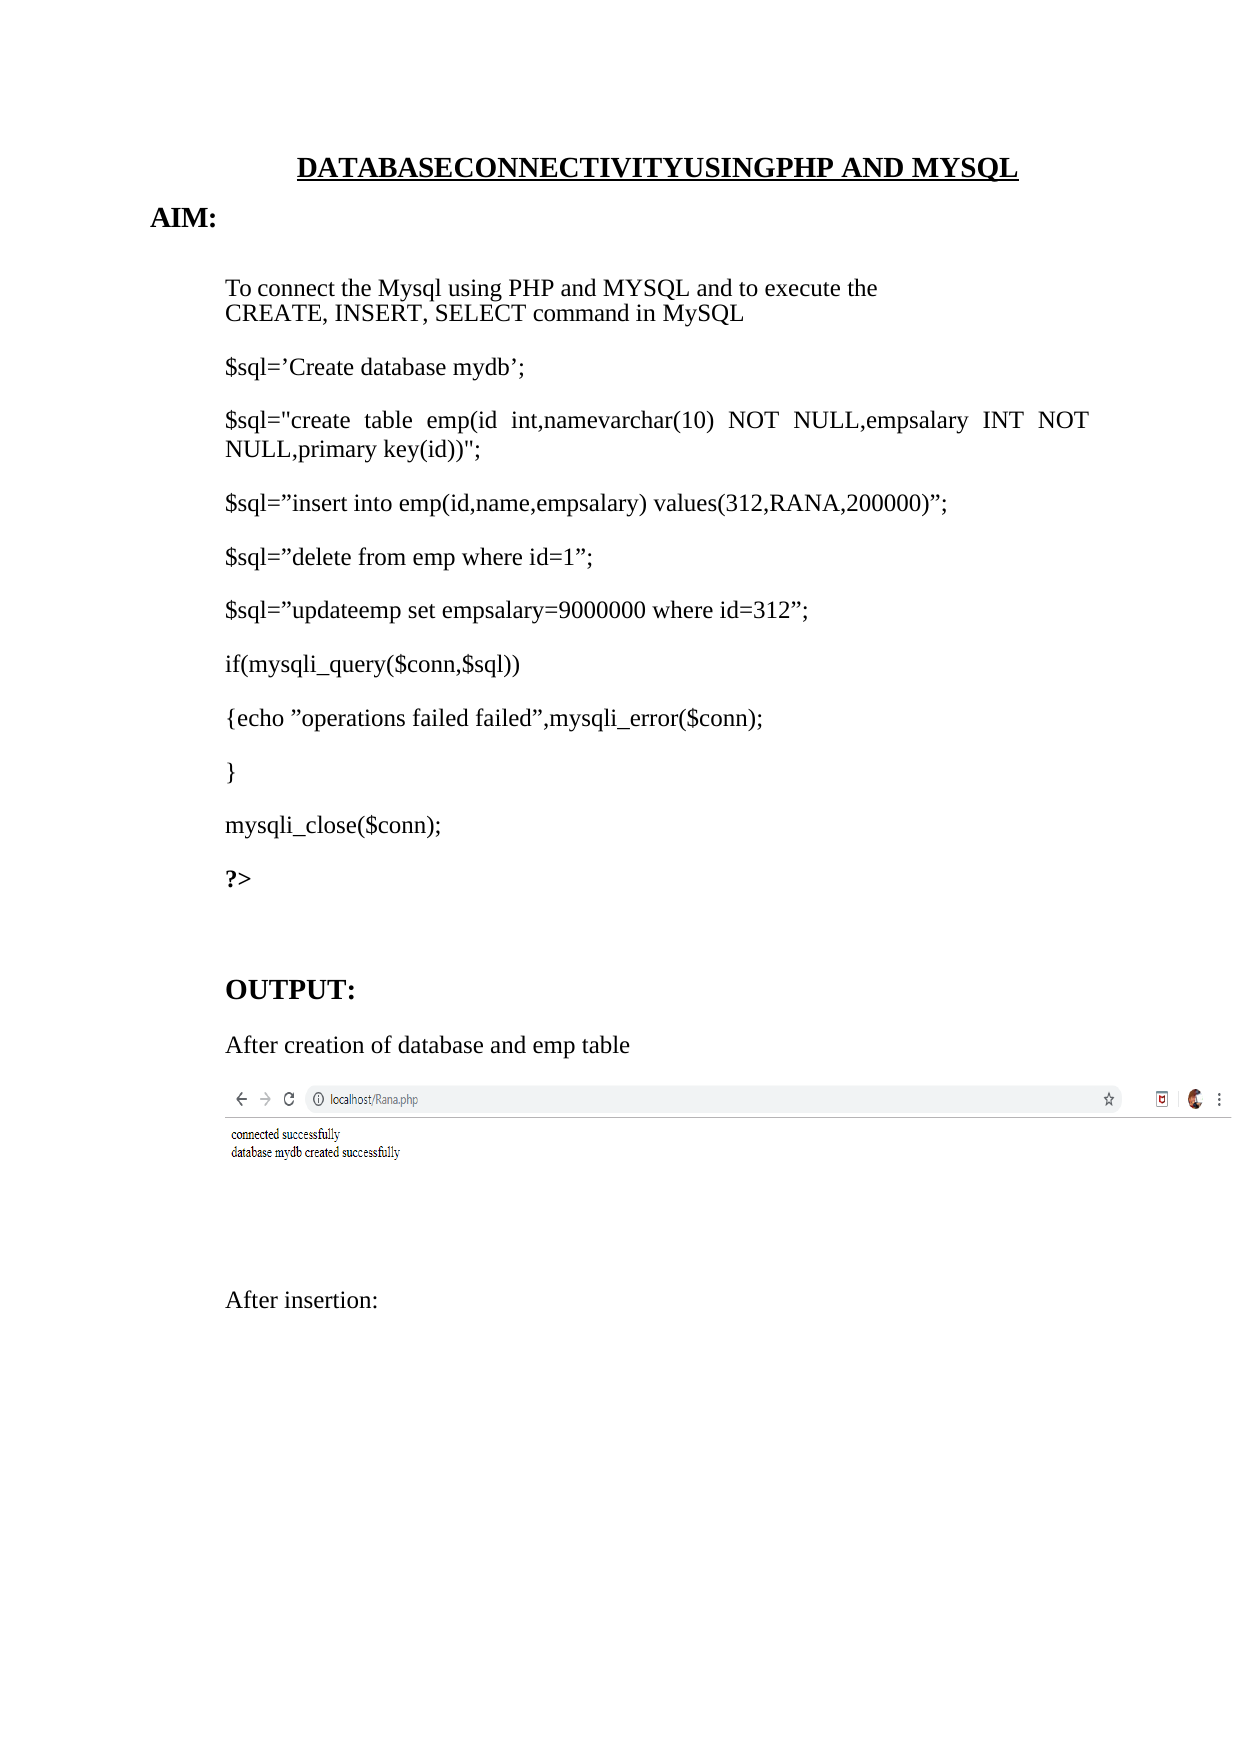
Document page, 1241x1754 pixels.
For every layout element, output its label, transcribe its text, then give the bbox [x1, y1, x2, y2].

text } [225, 757, 1090, 786]
text OUTPUT: [225, 972, 1090, 1005]
text $sql=’Create database mydb’; [225, 352, 1090, 381]
text After creation of database and emp table [225, 1030, 1090, 1059]
text To connect the Mysql using PHP and MYSQL and to execute the CREATE, INSERT, SELECT command in MySQL [225, 276, 976, 327]
text DATABASECONNECTIVITYUSINGPHP AND MYSQL [150, 150, 1090, 183]
picture [225, 1084, 1232, 1261]
text AIM: [150, 200, 1090, 234]
text $sql="create table emp(id int,namevarchar(10) NOT NULL,empsalary INT NOT NULL,primary key(id))"; [225, 406, 1090, 463]
text if(mysqli_query($conn,$sql)) [225, 649, 1090, 678]
text After insertion: [225, 1286, 1090, 1314]
text $sql=”delete from emp where id=1”; [225, 542, 1090, 571]
text {echo ”operations failed failed”,mysqli_error($conn); [225, 703, 1090, 732]
text mysqli_close($conn); [225, 811, 1090, 839]
text $sql=”insert into emp(id,name,empsalary) values(312,RANA,200000)”; [225, 488, 1090, 517]
text ?> [225, 864, 1090, 893]
text $sql=”updateemp set empsalary=9000000 where id=312”; [225, 596, 1090, 624]
